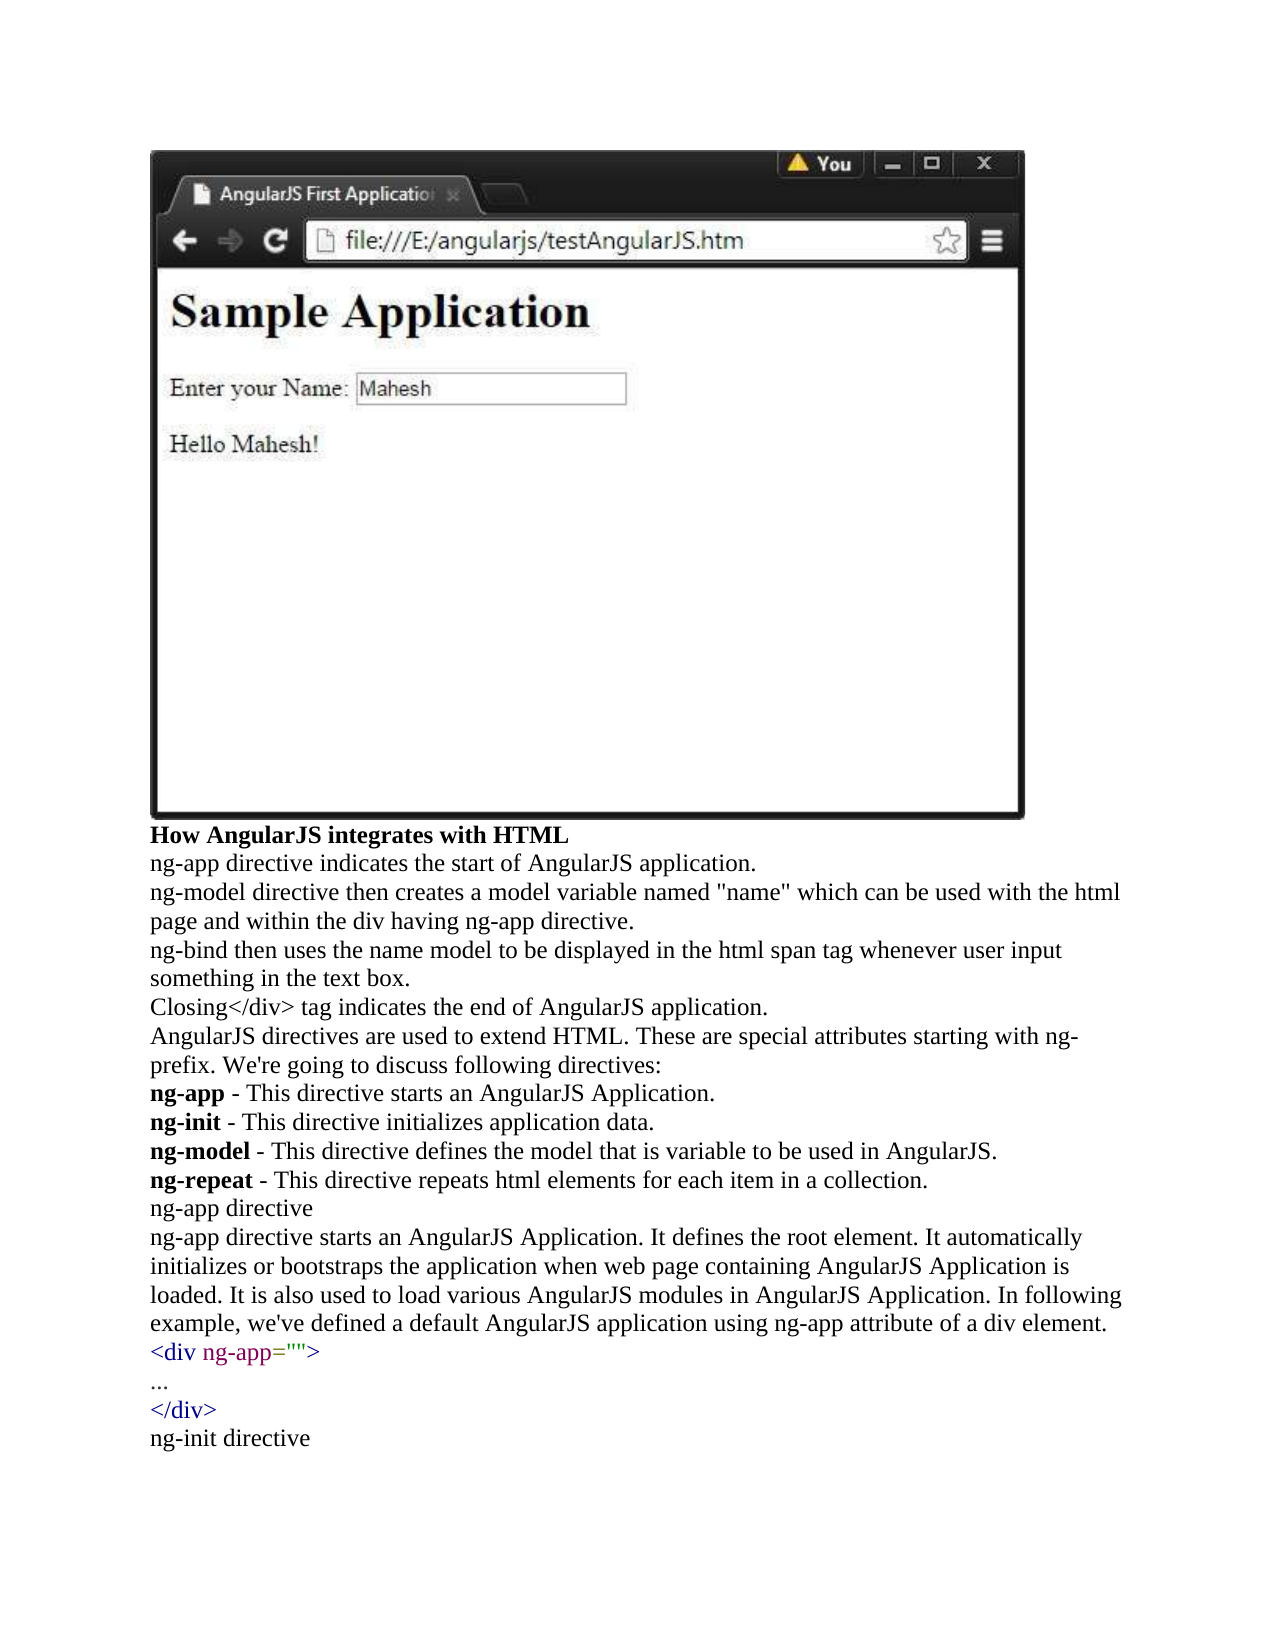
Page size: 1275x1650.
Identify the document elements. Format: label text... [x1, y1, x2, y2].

text ... [150, 1366, 1125, 1395]
text ng-model - This directive defines the model that is variable to be used in AngularJS. [150, 1136, 1125, 1165]
text ng-repeat - This directive repeats html elements for each item in a collection. [150, 1165, 1125, 1193]
text <div ng-app=""> [150, 1337, 1125, 1366]
text ng-app directive starts an AngularJS Application. It defines the root element. It automatically initializes or bootstraps the application when web page containing AngularJS Application is loaded. It is also used to load various AngularJS modules in AngularJS Application. In following example, we've defined a default AngularJS application using ng-app attribute of a div element. [150, 1222, 1125, 1337]
text ng-model directive then creates a model variable named "name" which can be used with the html page and within the div having ng-app directive. [150, 877, 1125, 935]
text AngularJS directives are used to extend HTML. These are special attributes starting with ng- prefix. We're going to discuss following directives: [150, 1021, 1125, 1078]
text ng-init - This directive initializes application data. [150, 1107, 1125, 1136]
text Closing</div> tag indicates the end of AngularJS application. [150, 992, 1125, 1021]
picture [150, 150, 1025, 820]
text ng-app directive [150, 1193, 1125, 1222]
text </div> [150, 1395, 1125, 1423]
text ng-app directive indicates the start of AngularJS application. [150, 848, 1125, 877]
text ng-app - This directive starts an AngularJS Application. [150, 1078, 1125, 1107]
text How AngularJS integrates with HTML [150, 820, 1125, 848]
text ng-init directive [150, 1423, 1125, 1452]
text ng-bind then uses the name model to be displayed in the html span tag whenever user input something in the text box. [150, 935, 1125, 992]
